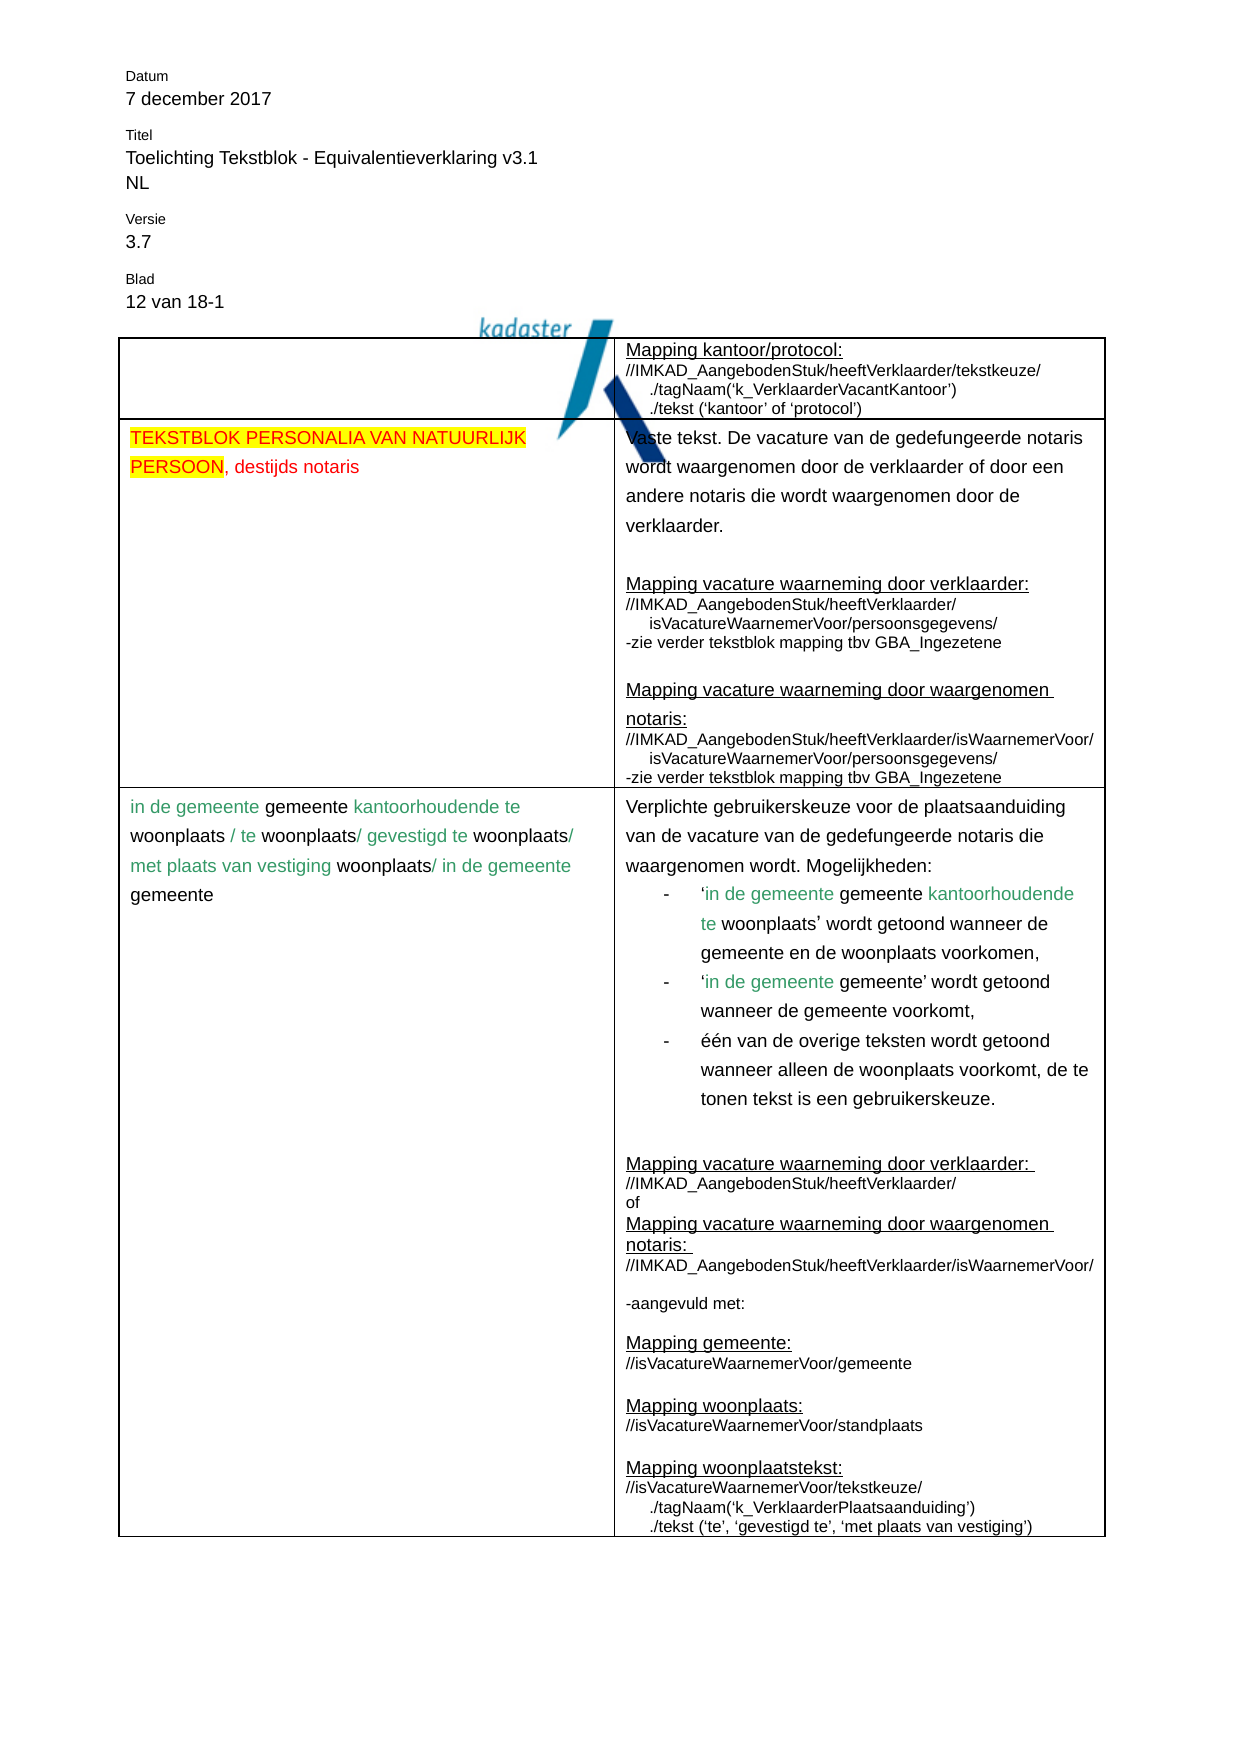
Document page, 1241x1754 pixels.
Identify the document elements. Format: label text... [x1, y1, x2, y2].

table_cell Verplichte gebruikerskeuze voor de plaatsaanduiding van de vacature van de gedefungeerde notaris die waargenomen wordt. Mogelijkheden: ‘in de gemeente gemeente kantoorhoudende te woonplaats’ wordt getoond wanneer de gemeente en de woonplaats voorkomen, ‘in de gemeente gemeente’ wordt getoond wanneer de gemeente voorkomt, één van de overige teksten wordt getoond wanneer alleen de woonplaats voorkomt, de te tonen tekst is een gebruikerskeuze. Mapping vacature waarneming door verklaarder: //IMKAD_AangebodenStuk/heeftVerklaarder/ of Mapping vacature waarneming door waargenomen notaris: //IMKAD_AangebodenStuk/heeftVerklaarder/isWaarnemerVoor/ -aangevuld met: Mapping gemeente: //isVacatureWaarnemerVoor/gemeente Mapping woonplaats: //isVacatureWaarnemerVoor/standplaats Mapping woonplaatstekst: //isVacatureWaarnemerVoor/tekstkeuze/ ./tagNaam(‘k_VerklaarderPlaatsaanduiding’) ./tekst (‘te’, ‘gevestigd te’, ‘met plaats van vestiging’) [615, 788, 1104, 1536]
table_cell in de gemeente gemeente kantoorhoudende te woonplaats / te woonplaats/ gevestigd te woonplaats/ met plaats van vestiging woonplaats/ in de gemeente gemeente [120, 788, 614, 1536]
table_cell TEKSTBLOK PERSONALIA VAN NATUURLIJK PERSOON, destijds notaris [120, 420, 614, 787]
table_cell van het vacante kantoor/protocol van [120, 339, 614, 418]
table_cell Vaste tekst. De vacature van de gedefungeerde notaris wordt waargenomen door de verklaarder of door een andere notaris die wordt waargenomen door de verklaarder. Mapping vacature waarneming door verklaarder: //IMKAD_AangebodenStuk/heeftVerklaarder/ isVacatureWaarnemerVoor/persoonsgegevens/ -zie verder tekstblok mapping tbv GBA_Ingezetene Mapping vacature waarneming door waargenomen notaris: //IMKAD_AangebodenStuk/heeftVerklaarder/isWaarnemerVoor/ isVacatureWaarnemerVoor/persoonsgegevens/ -zie verder tekstblok mapping tbv GBA_Ingezetene [615, 420, 1104, 787]
picture [462, 295, 682, 337]
